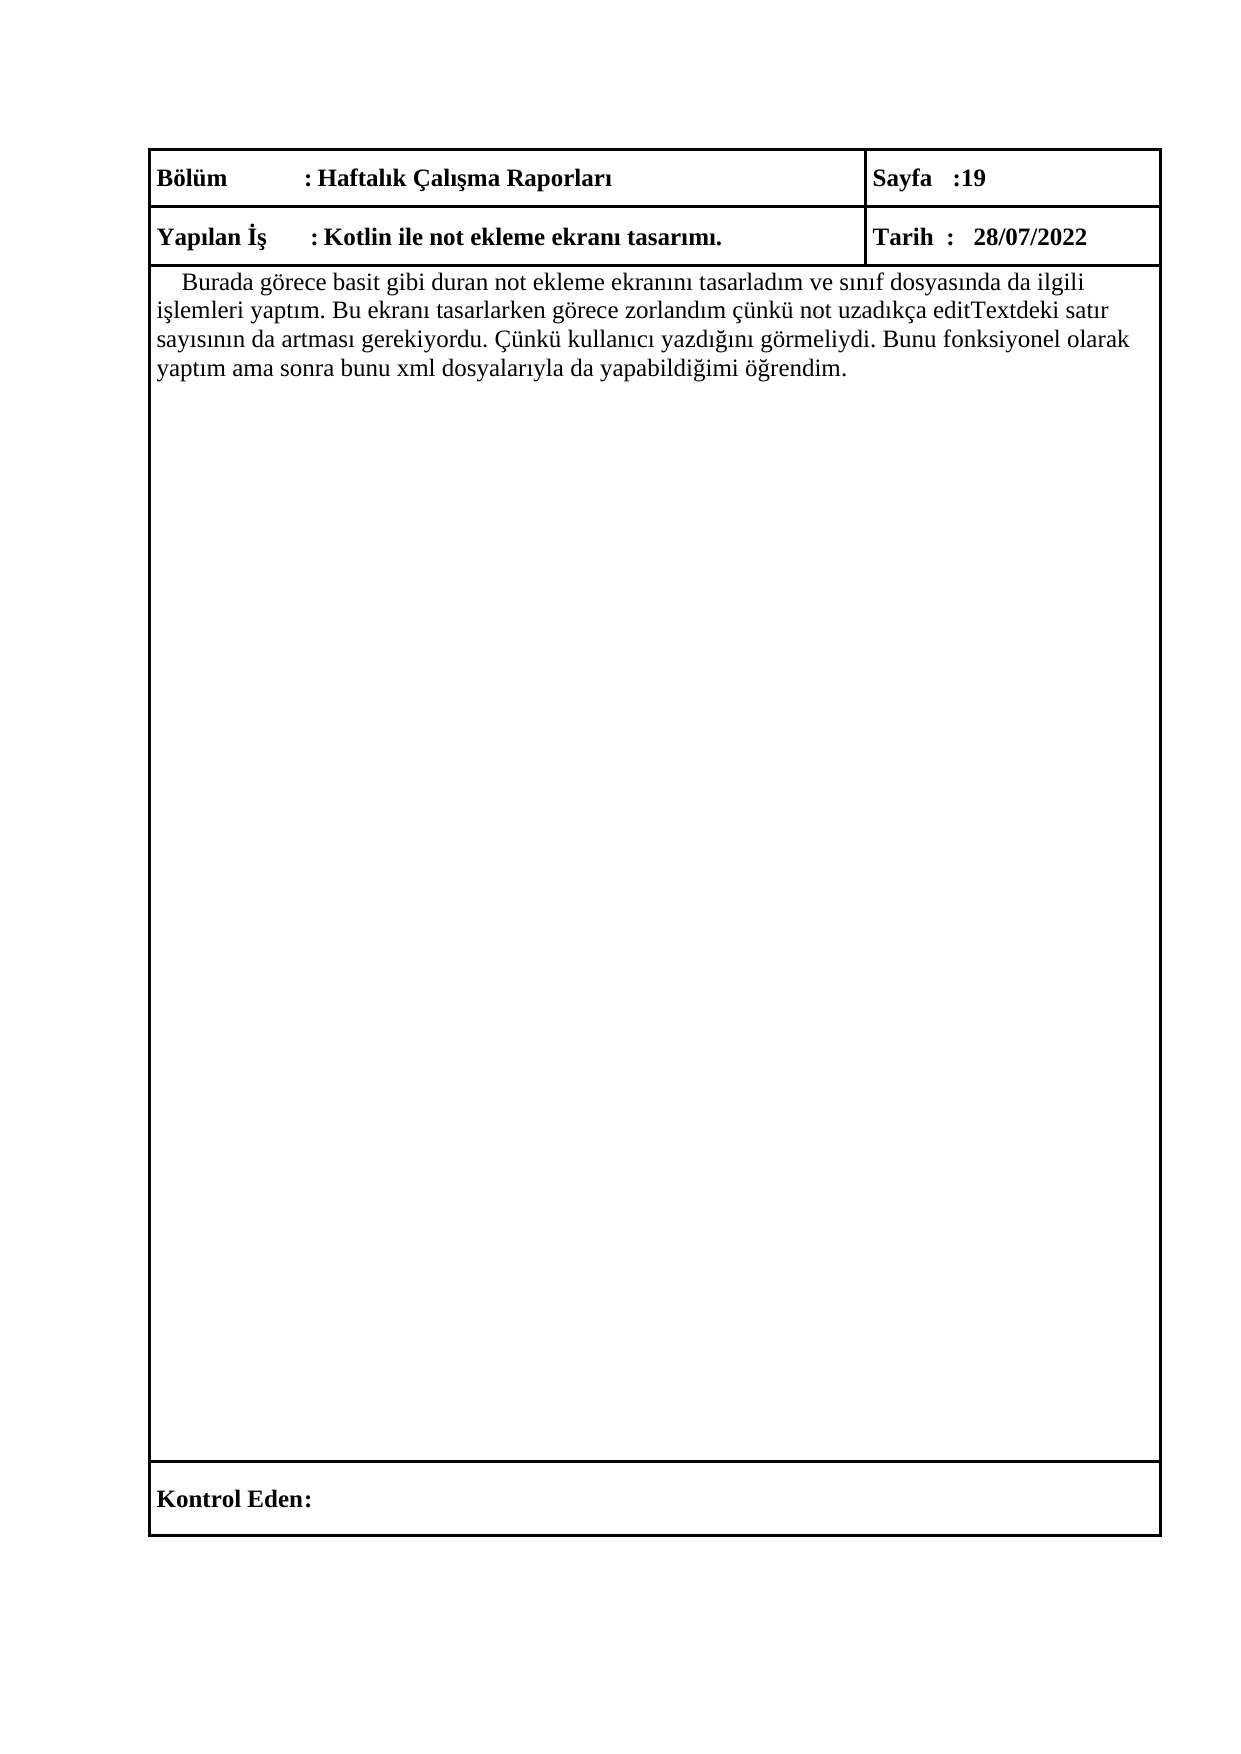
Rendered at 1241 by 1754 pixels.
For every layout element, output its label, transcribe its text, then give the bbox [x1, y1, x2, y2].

table_header Bölüm : Haftalık Çalışma Raporları [151, 151, 864, 205]
table_header Sayfa :19 [867, 151, 1159, 205]
table_cell Tarih : 28/07/2022 [867, 208, 1159, 263]
table_cell Kontrol Eden : [151, 1463, 1159, 1534]
table_cell Yapılan İş : Kotlin ile not ekleme ekranı tasarımı. [151, 208, 864, 263]
table_cell Burada görece basit gibi duran not ekleme ekranını tasarladım ve sınıf dosyasında da ilgili işlemleri yaptım. Bu ekranı tasarlarken görece zorlandım çünkü not uzadıkça editTextdeki satır sayısının da artması gerekiyordu. Çünkü kullanıcı yazdığını görmeliydi. Bunu fonksiyonel olarak yaptım ama sonra bunu xml dosyalarıyla da yapabildiğimi öğrendim. [151, 267, 1159, 1460]
